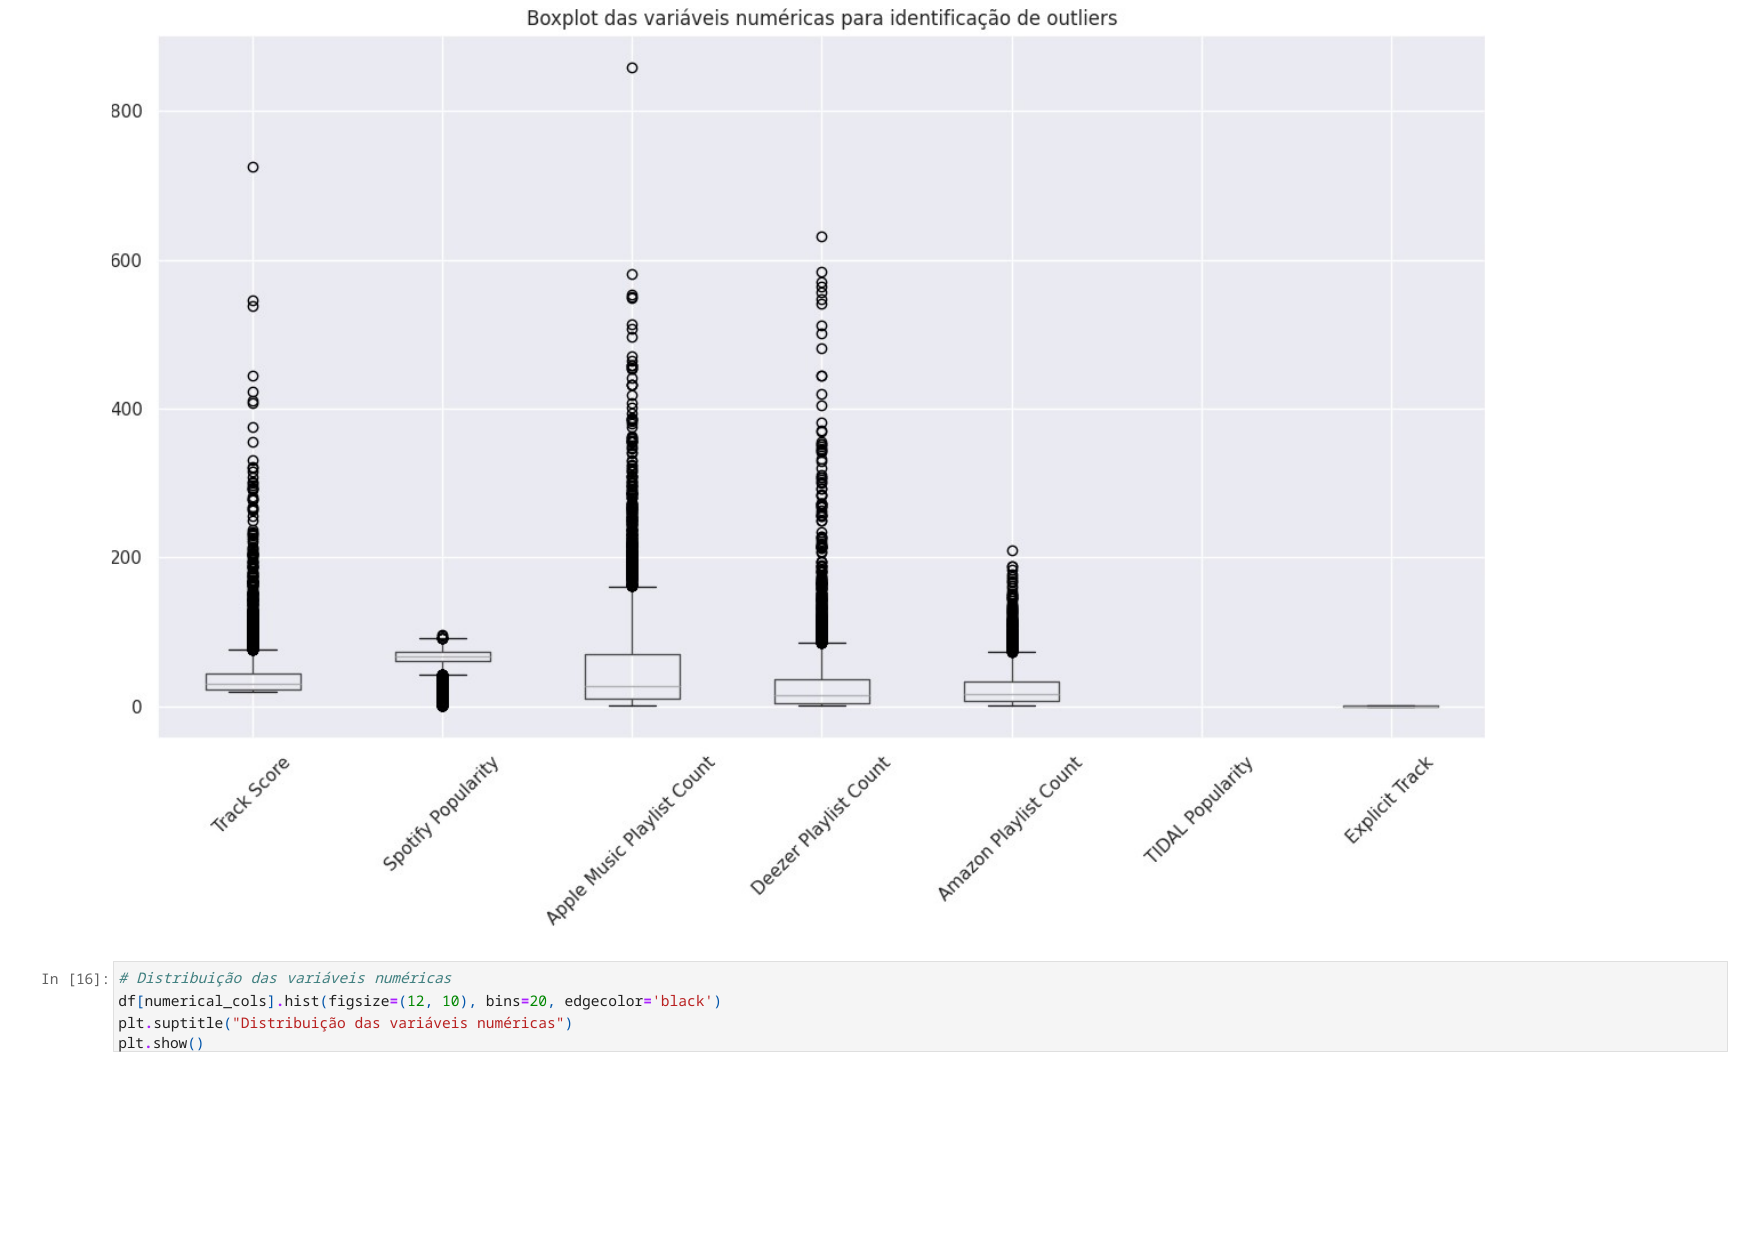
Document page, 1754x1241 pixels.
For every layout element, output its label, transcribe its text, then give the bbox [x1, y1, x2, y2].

text In [16]: [41, 969, 113, 989]
picture [111, 8, 1486, 927]
